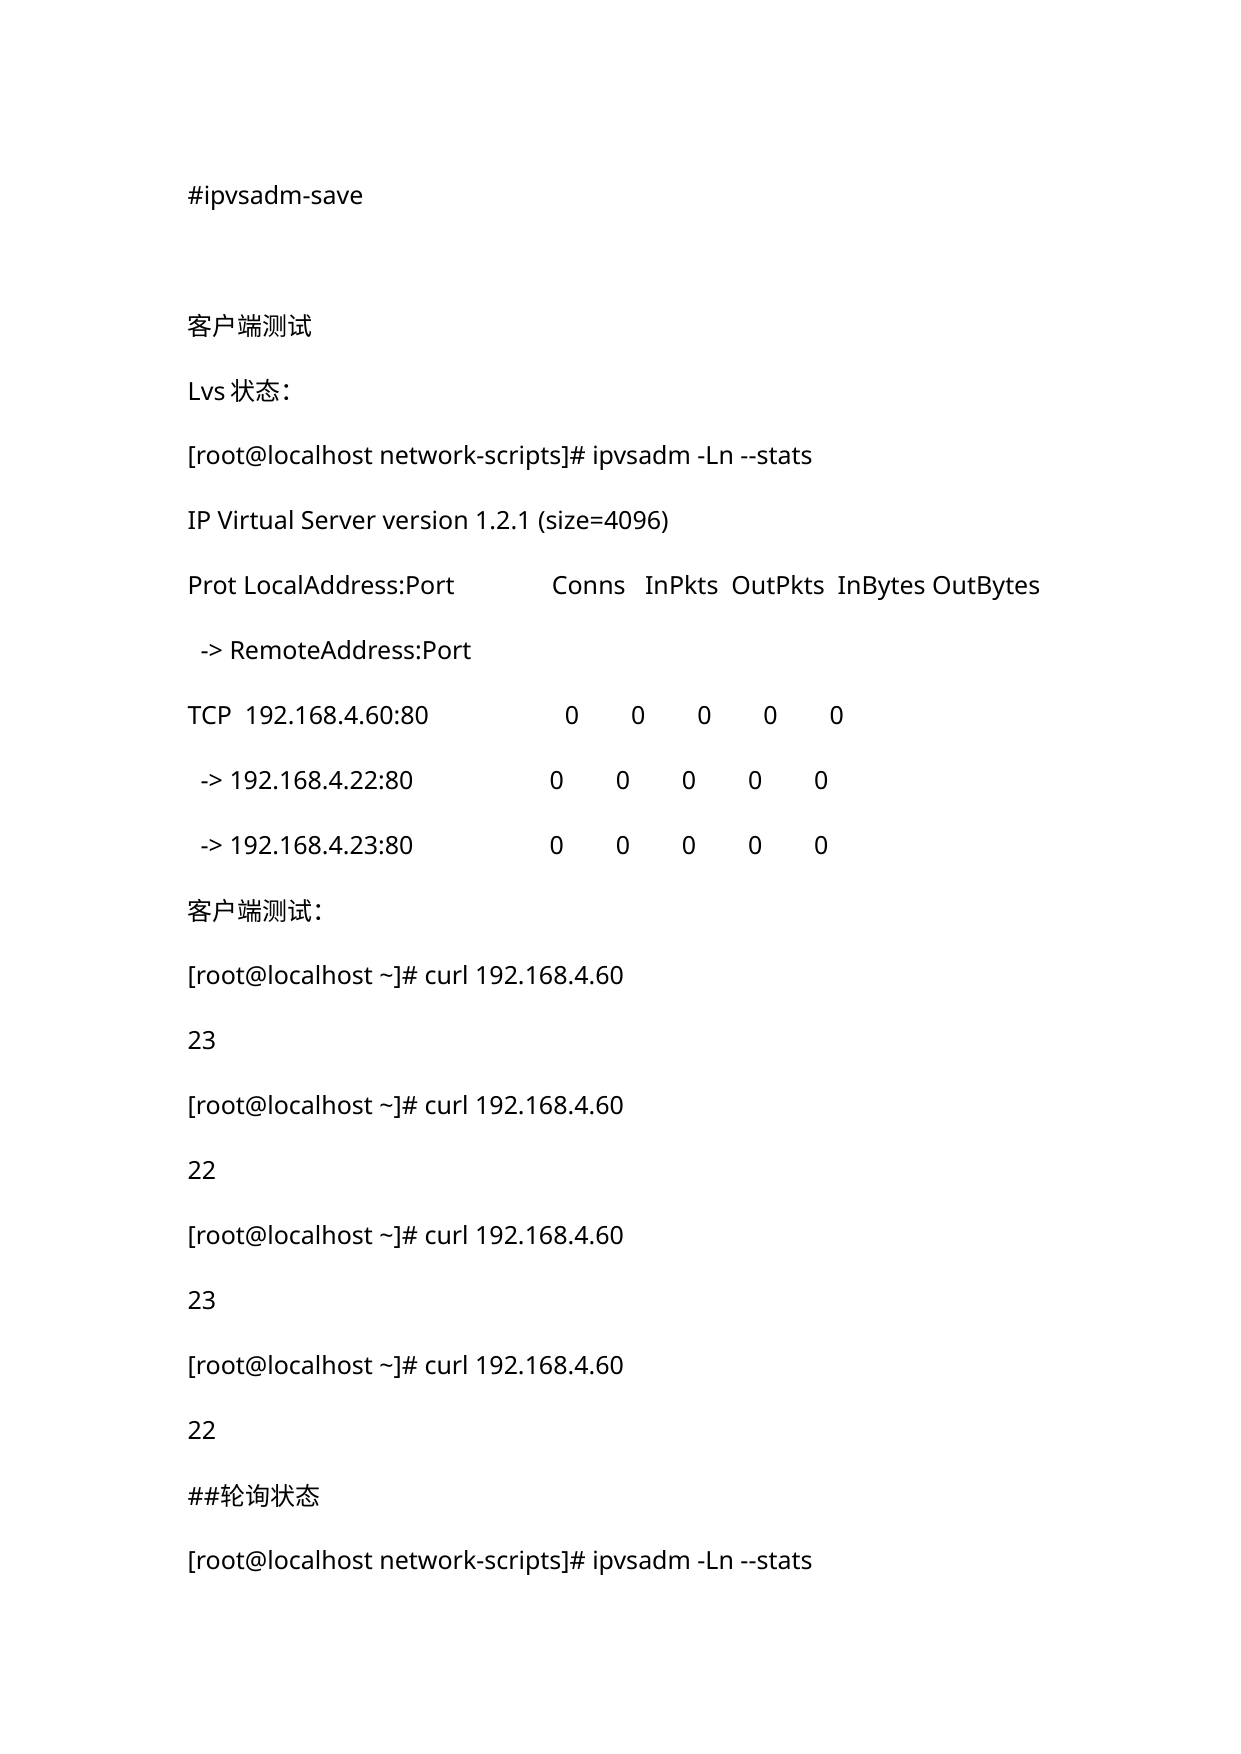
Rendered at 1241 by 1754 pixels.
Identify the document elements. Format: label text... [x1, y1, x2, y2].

text 客户端测试 [187, 292, 1053, 357]
text -> RemoteAddress:Port [187, 617, 1053, 682]
text Prot LocalAddress:Port Conns InPkts OutPkts InBytes OutBytes [187, 552, 1053, 617]
text 23 [187, 1267, 1053, 1332]
text TCP 192.168.4.60:80 0 0 0 0 0 [187, 682, 1053, 747]
text [root@localhost network-scripts]# ipvsadm -Ln --stats [187, 422, 1053, 487]
text [root@localhost ~]# curl 192.168.4.60 [187, 1072, 1053, 1137]
text [root@localhost ~]# curl 192.168.4.60 [187, 1332, 1053, 1397]
text [root@localhost ~]# curl 192.168.4.60 [187, 942, 1053, 1007]
text 22 [187, 1397, 1053, 1462]
text 22 [187, 1137, 1053, 1202]
text IP Virtual Server version 1.2.1 (size=4096) [187, 487, 1053, 552]
text Lvs状态： [187, 357, 1053, 422]
text [root@localhost network-scripts]# ipvsadm -Ln --stats [187, 1527, 1053, 1592]
text ##轮询状态 [187, 1462, 1053, 1527]
text #ipvsadm-save [187, 162, 1053, 227]
text -> 192.168.4.22:80 0 0 0 0 0 [187, 747, 1053, 812]
text [root@localhost ~]# curl 192.168.4.60 [187, 1202, 1053, 1267]
text -> 192.168.4.23:80 0 0 0 0 0 [187, 812, 1053, 877]
text 23 [187, 1007, 1053, 1072]
text 客户端测试： [187, 877, 1053, 942]
